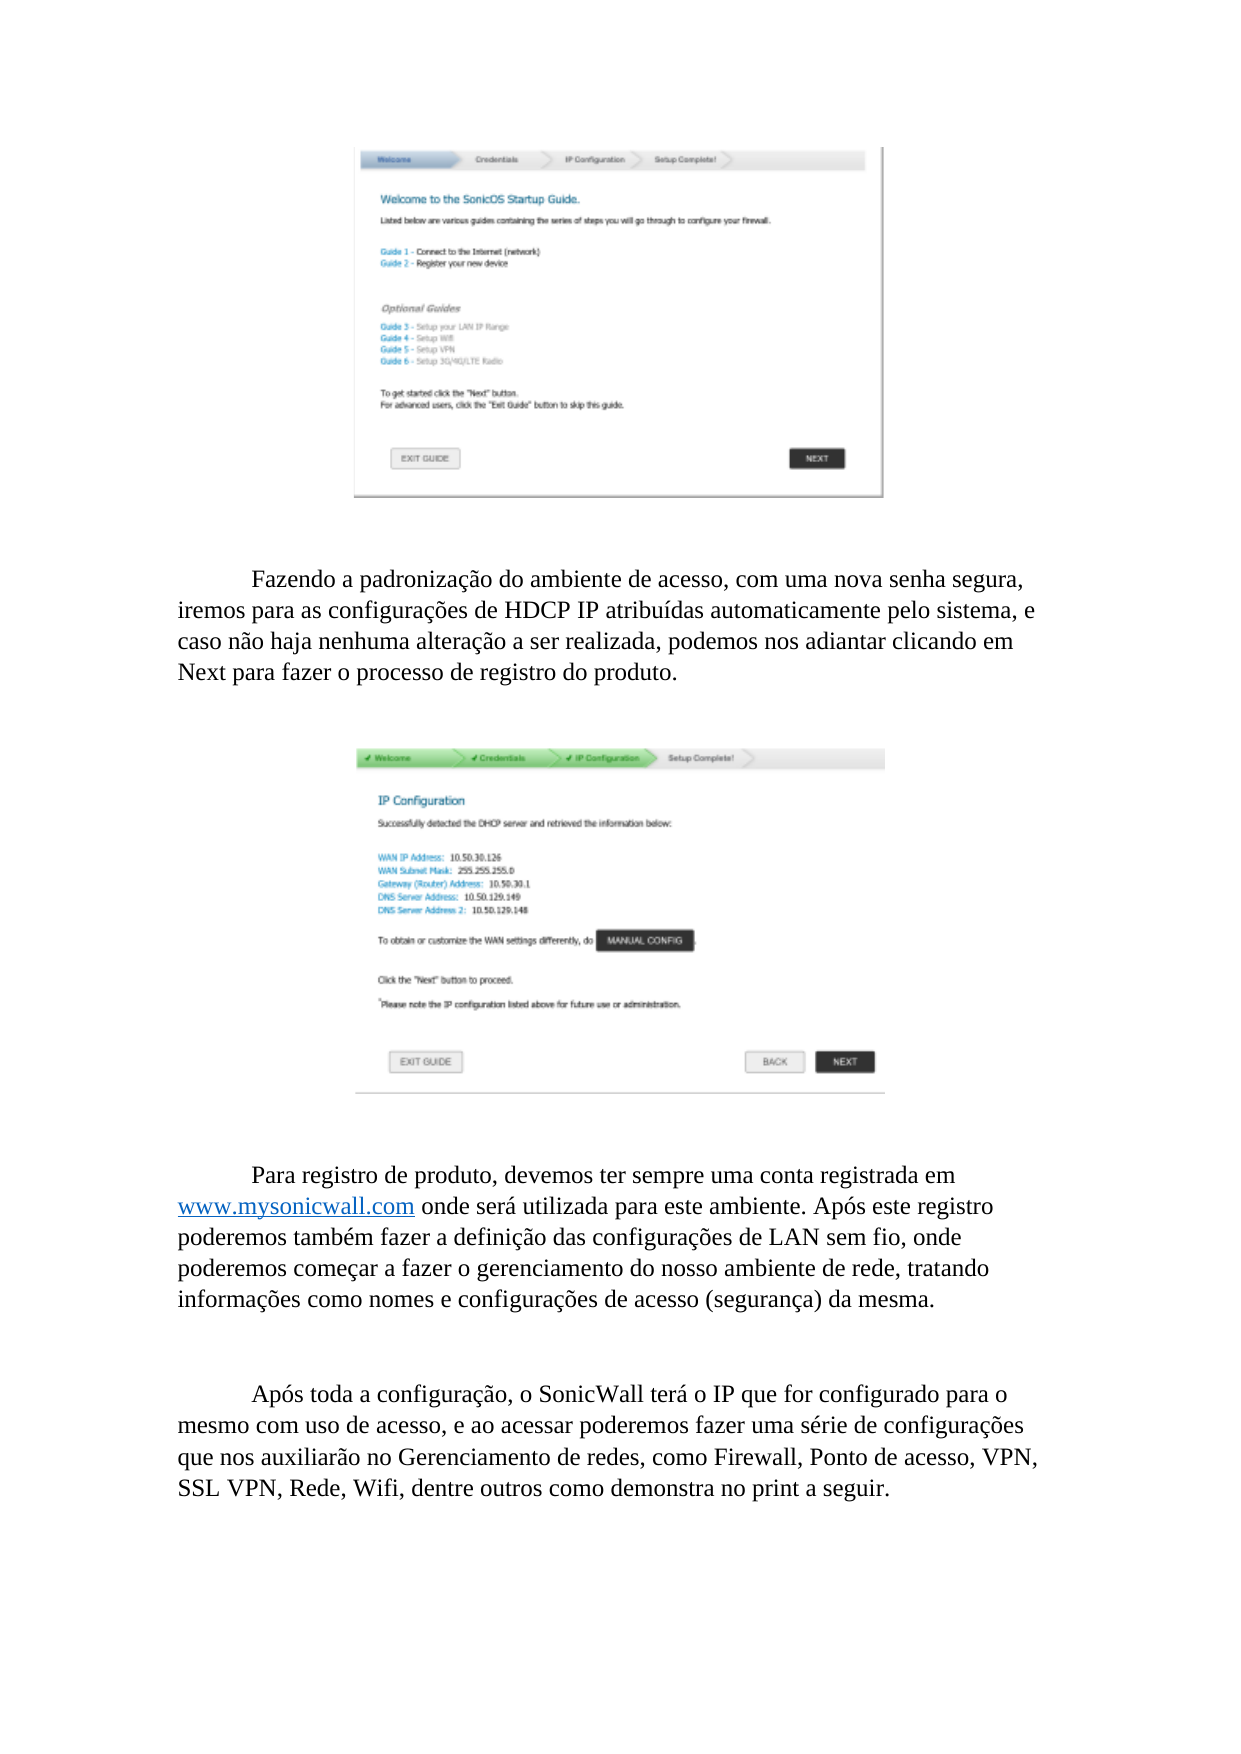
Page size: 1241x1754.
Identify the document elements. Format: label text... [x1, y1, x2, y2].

text Fazendo a padronização do ambiente de acesso, com uma nova senha segura, iremos para as configurações de HDCP IP atribuídas automaticamente pelo sistema, e caso não haja nenhuma alteração a ser realizada, podemos nos adiantar clicando em Next para fazer o processo de registro do produto. [177, 564, 1063, 686]
text Para registro de produto, devemos ter sempre uma conta registrada em www.mysonicwall.com onde será utilizada para este ambiente. Após este registro poderemos também fazer a definição das configurações de LAN sem fio, onde poderemos começar a fazer o gerenciamento do nosso ambiente de rede, tratando informações como nomes e configurações de acesso (segurança) da mesma. [177, 1160, 1063, 1313]
picture [353, 147, 887, 498]
picture [355, 745, 885, 1094]
text Após toda a configuração, o SonicWall terá o IP que for configurado para o mesmo com uso de acesso, e ao acessar poderemos fazer uma série de configurações que nos auxiliarão no Gerenciamento de redes, como Firewall, Ponto de acesso, VPN, SSL VPN, Rede, Wifi, dentre outros como demonstra no print a seguir. [177, 1379, 1063, 1501]
